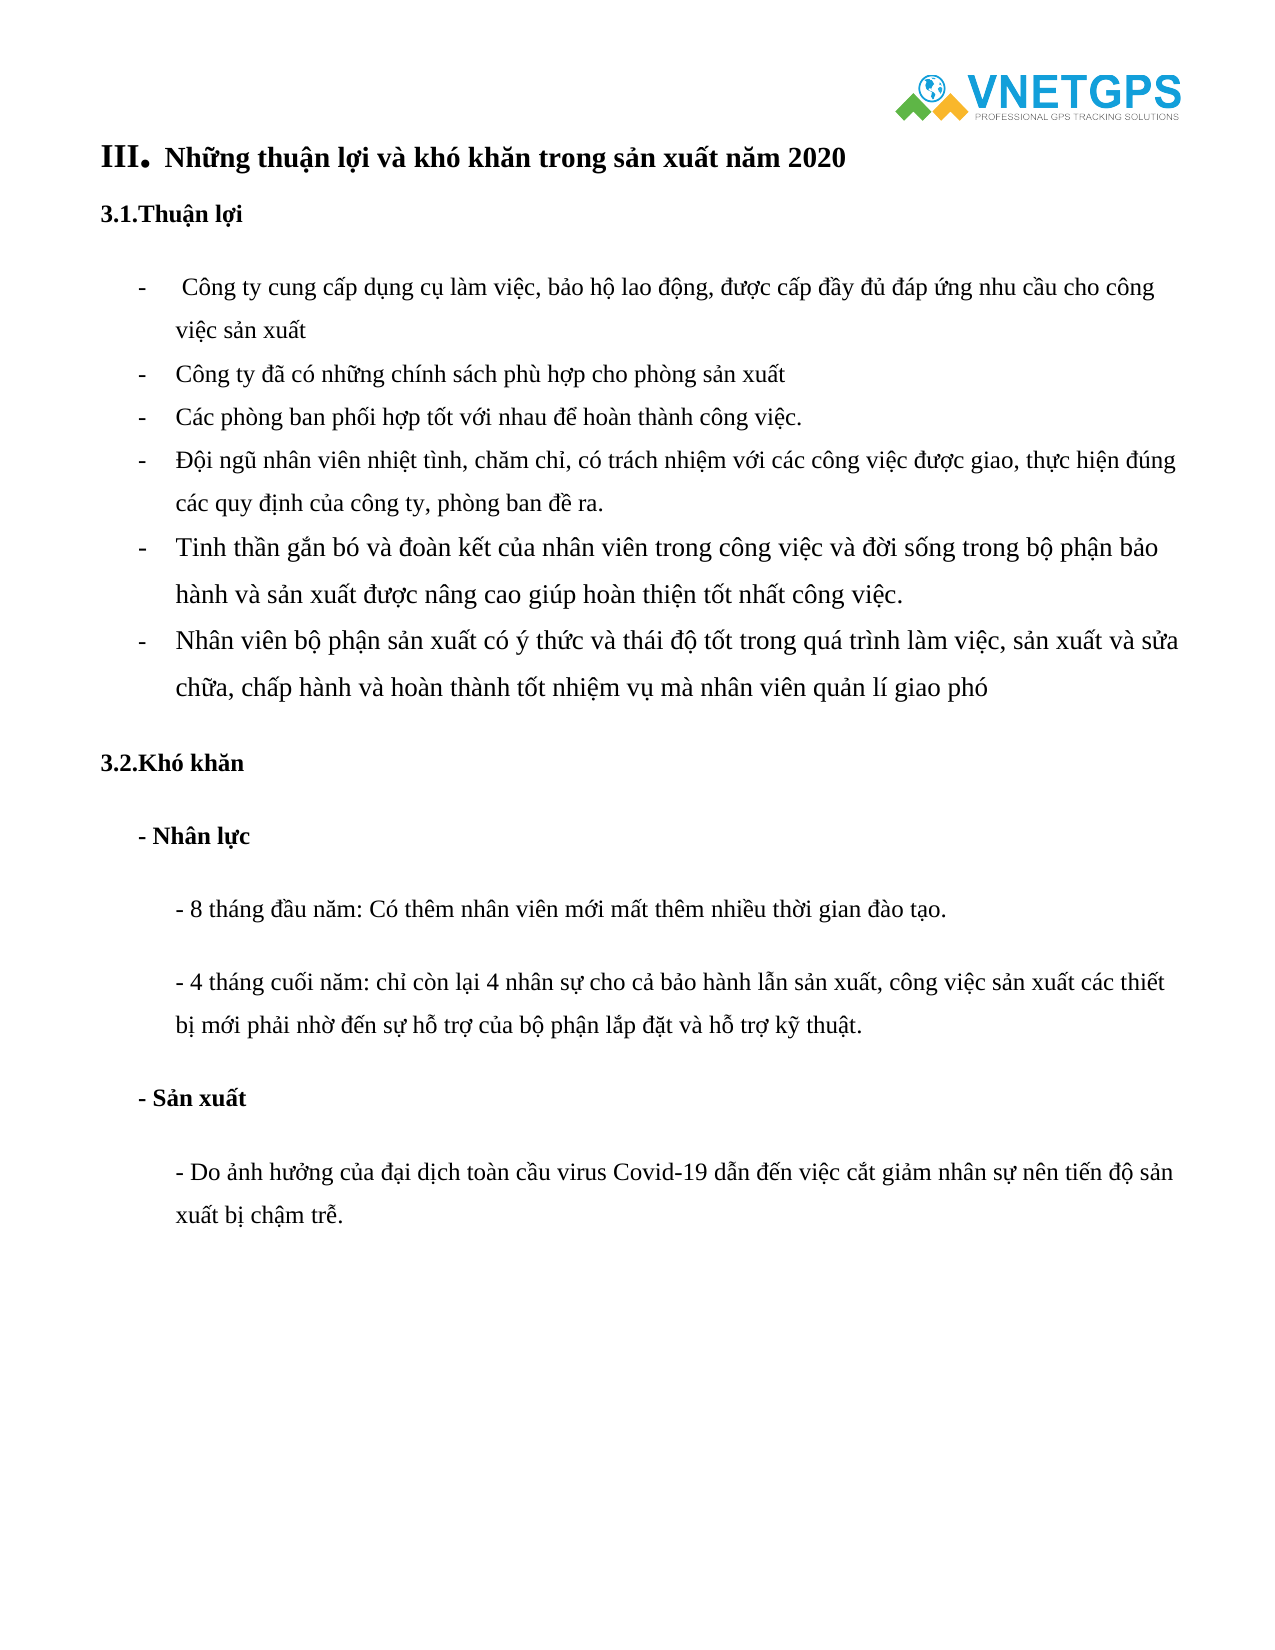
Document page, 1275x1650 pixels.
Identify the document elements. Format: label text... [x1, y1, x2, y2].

text - Nhân lực [100, 821, 1181, 850]
list Các phòng ban phối hợp tốt với nhau để hoàn thành công việc. [138, 402, 1181, 431]
list Tinh thần gắn bó và đoàn kết của nhân viên trong công việc và đời sống trong bộ phận bảo hành và sản xuất được nâng cao giúp hoàn thiện tốt nhất công việc. [138, 531, 1181, 609]
picture [895, 75, 1181, 121]
text - 8 tháng đầu năm: Có thêm nhân viên mới mất thêm nhiều thời gian đào tạo. [175, 894, 1181, 923]
text 3.2.Khó khăn [100, 748, 1181, 777]
text - 4 tháng cuối năm: chỉ còn lại 4 nhân sự cho cả bảo hành lẫn sản xuất, công việc sản xuất các thiết bị mới phải nhờ đến sự hỗ trợ của bộ phận lắp đặt và hỗ trợ kỹ thuật. [175, 967, 1181, 1039]
text - Sản xuất [100, 1083, 1181, 1112]
list Nhân viên bộ phận sản xuất có ý thức và thái độ tốt trong quá trình làm việc, sản xuất và sửa chữa, chấp hành và hoàn thành tốt nhiệm vụ mà nhân viên quản lí giao phó [138, 624, 1181, 702]
list Công ty cung cấp dụng cụ làm việc, bảo hộ lao động, được cấp đầy đủ đáp ứng nhu cầu cho công việc sản xuất [138, 272, 1181, 344]
text 3.1.Thuận lợi [100, 199, 1181, 228]
text - Do ảnh hưởng của đại dịch toàn cầu virus Covid-19 dẫn đến việc cắt giảm nhân sự nên tiến độ sản xuất bị chậm trễ. [175, 1157, 1181, 1228]
text III. Những thuận lợi và khó khăn trong sản xuất năm 2020 [100, 121, 1181, 178]
list Công ty đã có những chính sách phù hợp cho phòng sản xuất [138, 359, 1181, 387]
list Đội ngũ nhân viên nhiệt tình, chăm chỉ, có trách nhiệm với các công việc được giao, thực hiện đúng các quy định của công ty, phòng ban đề ra. [138, 445, 1181, 517]
